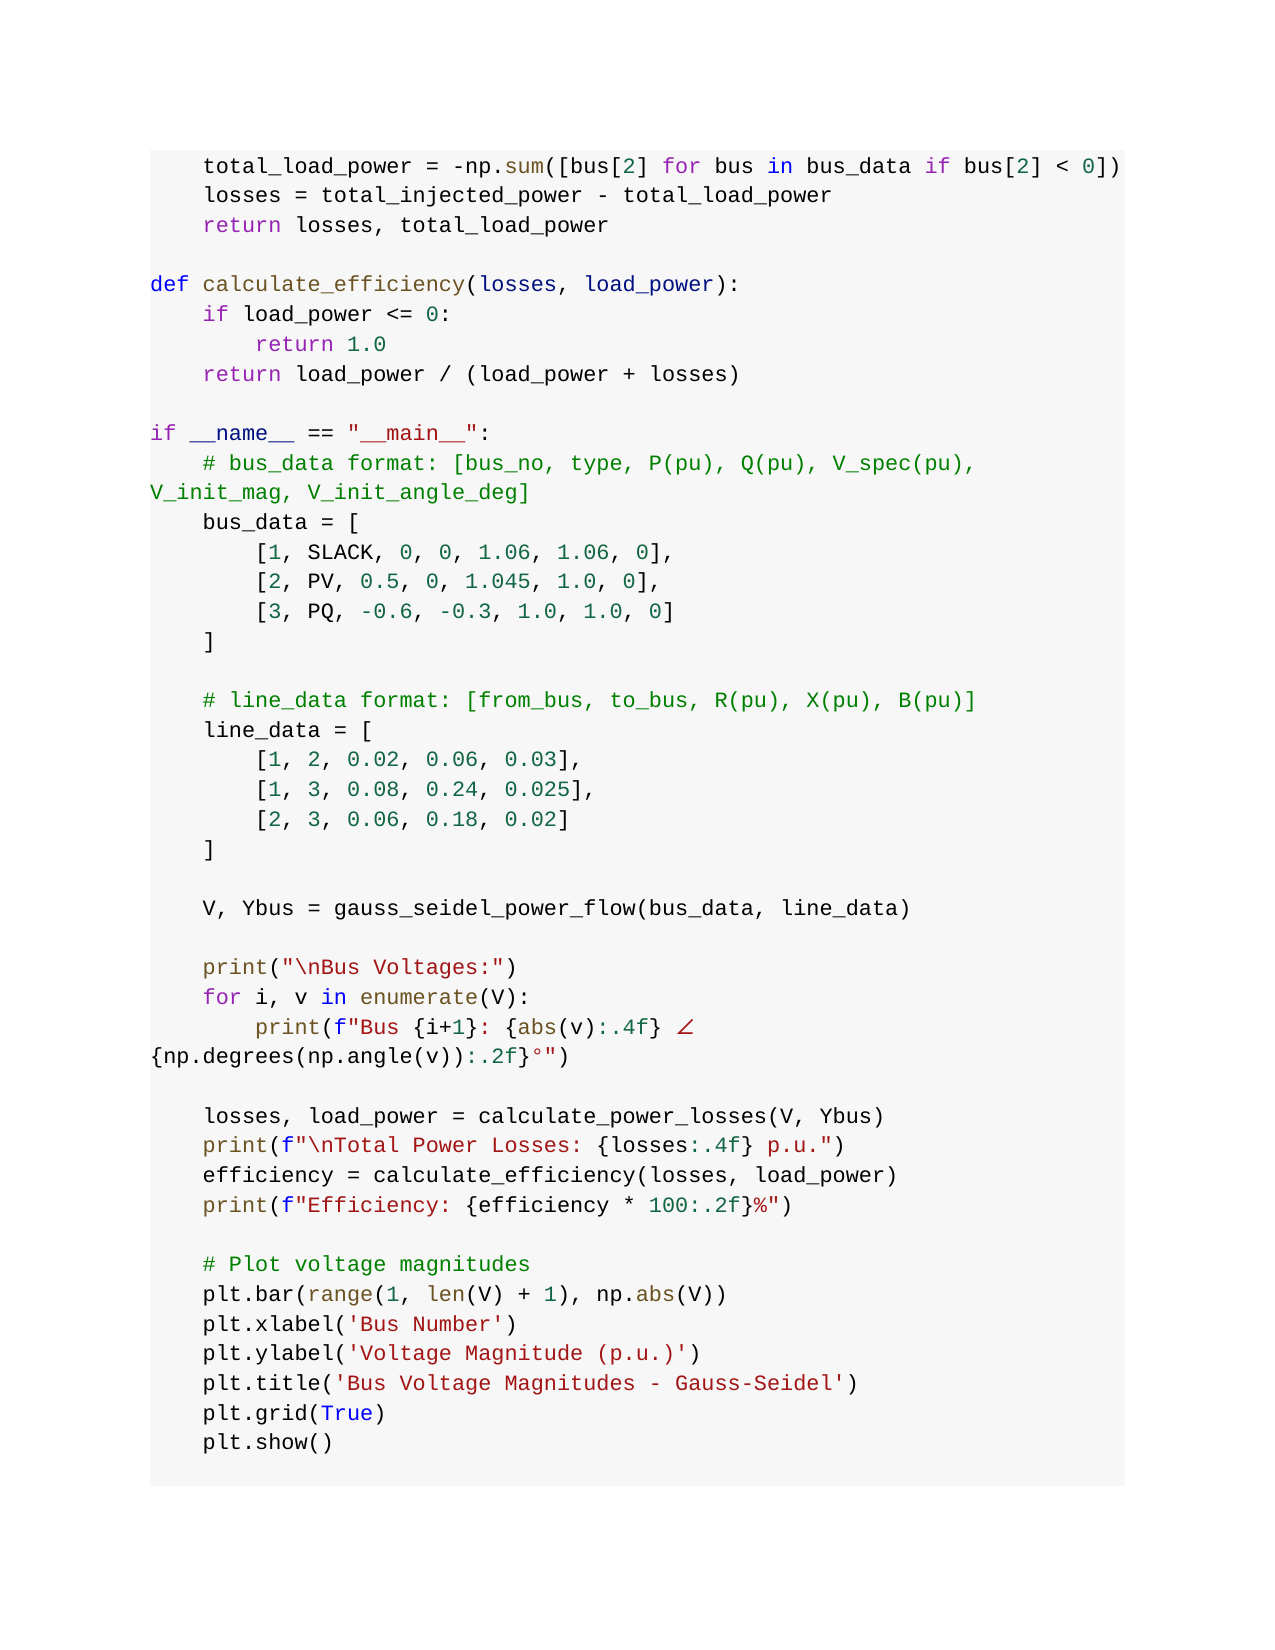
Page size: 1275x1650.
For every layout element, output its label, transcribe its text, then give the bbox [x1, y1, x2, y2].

text # line_data format: [from_bus, to_bus, R(pu), X(pu), B(pu)] [150, 684, 1125, 714]
text total_load_power = -np.sum([bus[2] for bus in bus_data if bus[2] < 0]) [150, 150, 1125, 180]
text losses, load_power = calculate_power_losses(V, Ybus) [150, 1100, 1125, 1130]
text print("\nBus Voltages:") [150, 952, 1125, 981]
text return losses, total_load_power [150, 209, 1125, 239]
text print(f"Bus {i+1}: {abs(v):.4f} ∠ {np.degrees(np.angle(v)):.2f}°") [150, 1011, 1125, 1070]
text for i, v in enumerate(V): [150, 981, 1125, 1011]
text [1, 3, 0.08, 0.24, 0.025], [150, 773, 1125, 803]
text efficiency = calculate_efficiency(losses, load_power) [150, 1159, 1125, 1189]
text line_data = [ [150, 714, 1125, 744]
text return 1.0 [150, 328, 1125, 358]
text [3, PQ, -0.6, -0.3, 1.0, 1.0, 0] [150, 595, 1125, 625]
text plt.bar(range(1, len(V) + 1), np.abs(V)) [150, 1278, 1125, 1308]
text [2, PV, 0.5, 0, 1.045, 1.0, 0], [150, 566, 1125, 595]
text [2, 3, 0.06, 0.18, 0.02] [150, 803, 1125, 833]
text # Plot voltage magnitudes [150, 1248, 1125, 1278]
text plt.title('Bus Voltage Magnitudes - Gauss-Seidel') [150, 1367, 1125, 1397]
text print(f"Efficiency: {efficiency * 100:.2f}%") [150, 1189, 1125, 1219]
text ] [150, 625, 1125, 655]
text plt.show() [150, 1427, 1125, 1456]
text plt.grid(True) [150, 1397, 1125, 1427]
text def calculate_efficiency(losses, load_power): [150, 269, 1125, 298]
text [1, SLACK, 0, 0, 1.06, 1.06, 0], [150, 536, 1125, 566]
text print(f"\nTotal Power Losses: {losses:.4f} p.u.") [150, 1130, 1125, 1159]
text # bus_data format: [bus_no, type, P(pu), Q(pu), V_spec(pu), V_init_mag, V_init_angle_deg] [150, 447, 1125, 506]
text plt.ylabel('Voltage Magnitude (p.u.)') [150, 1337, 1125, 1367]
text [1, 2, 0.02, 0.06, 0.03], [150, 744, 1125, 773]
text return load_power / (load_power + losses) [150, 358, 1125, 387]
text plt.xlabel('Bus Number') [150, 1308, 1125, 1337]
text V, Ybus = gauss_seidel_power_flow(bus_data, line_data) [150, 892, 1125, 922]
text bus_data = [ [150, 506, 1125, 536]
text if __name__ == "__main__": [150, 417, 1125, 447]
text ] [150, 833, 1125, 862]
text if load_power <= 0: [150, 298, 1125, 328]
text losses = total_injected_power - total_load_power [150, 180, 1125, 209]
